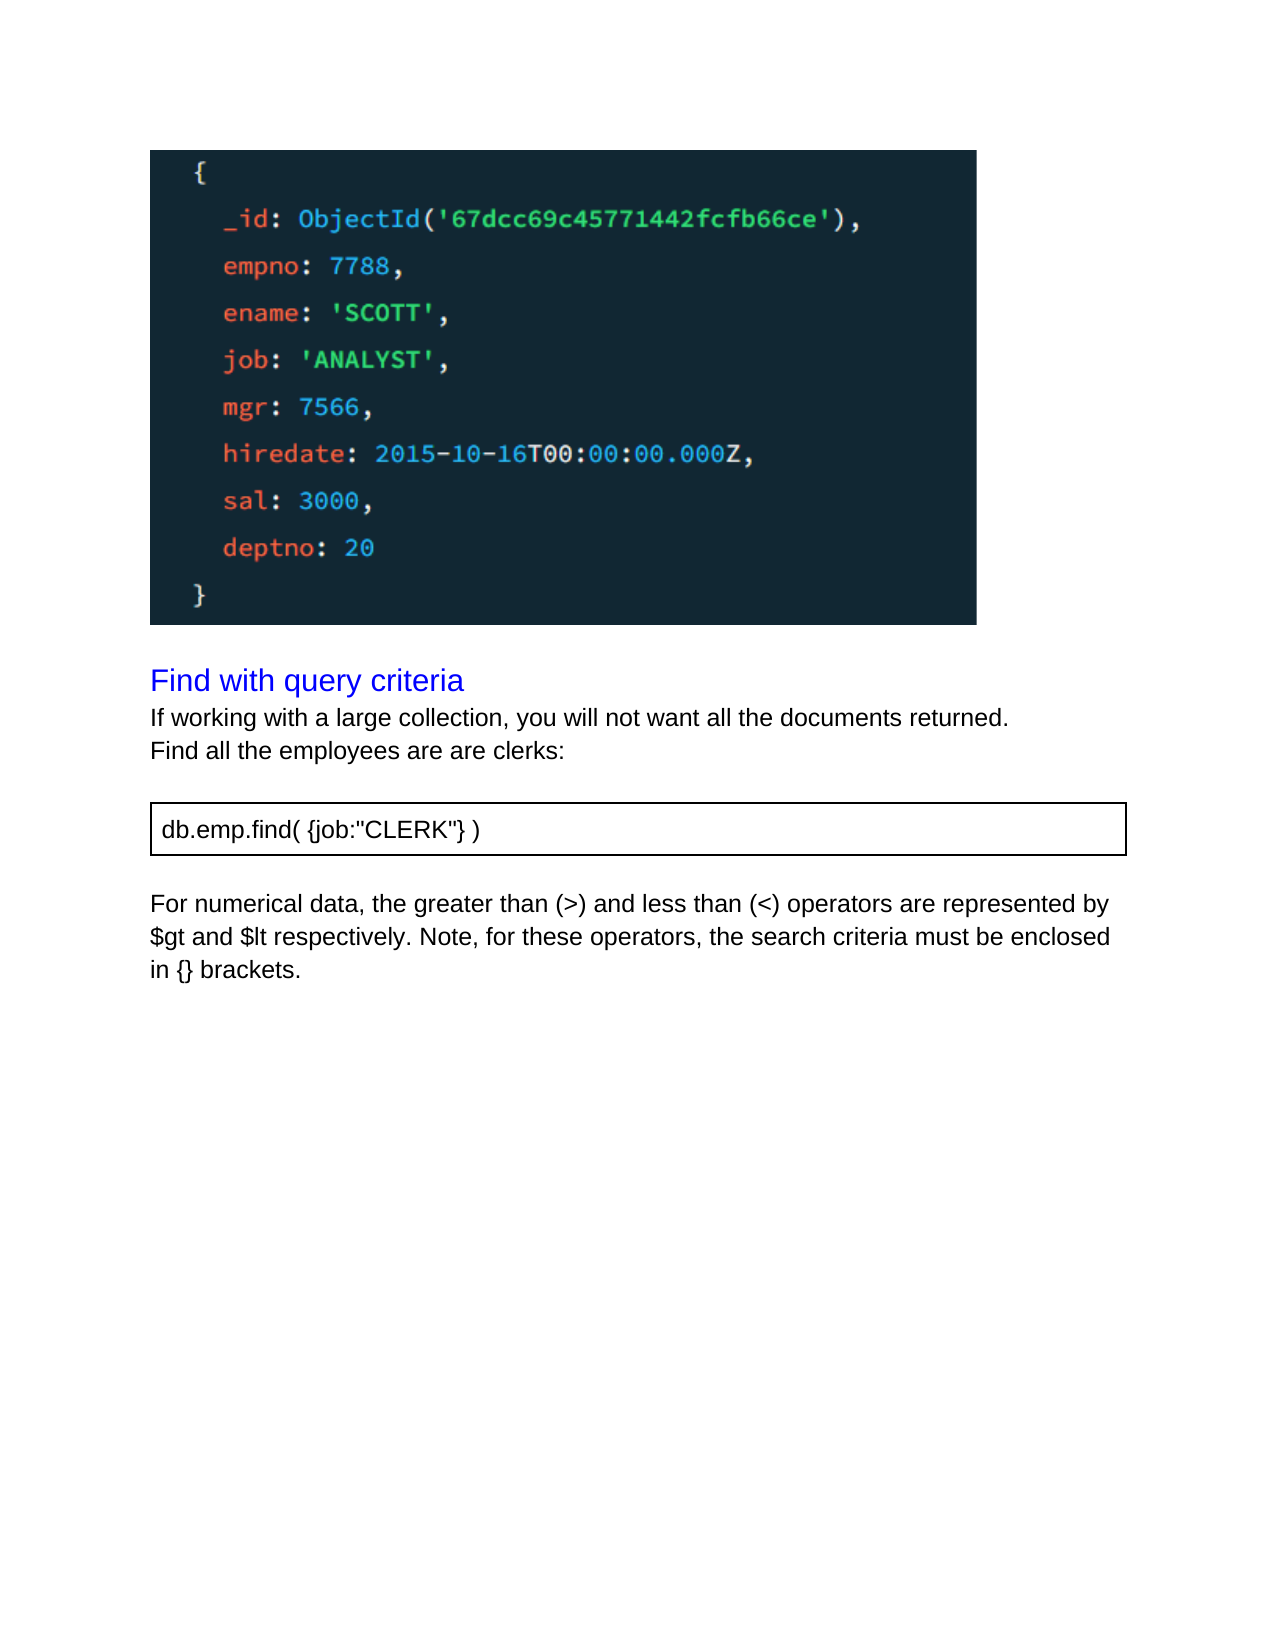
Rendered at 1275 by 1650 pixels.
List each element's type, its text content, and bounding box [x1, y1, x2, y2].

text Find with query criteria [150, 662, 1125, 698]
text If working with a large collection, you will not want all the documents returned. [150, 703, 1125, 732]
text Find all the employees are are clerks: [150, 736, 1125, 765]
picture [150, 150, 977, 625]
text For numerical data, the greater than (>) and less than (<) operators are represented by $gt and $lt respectively. Note, for these operators, the search criteria must be enclosed in {} brackets. [150, 889, 1125, 984]
table_header db.emp.find( {job:"CLERK"} ) [152, 804, 1125, 854]
